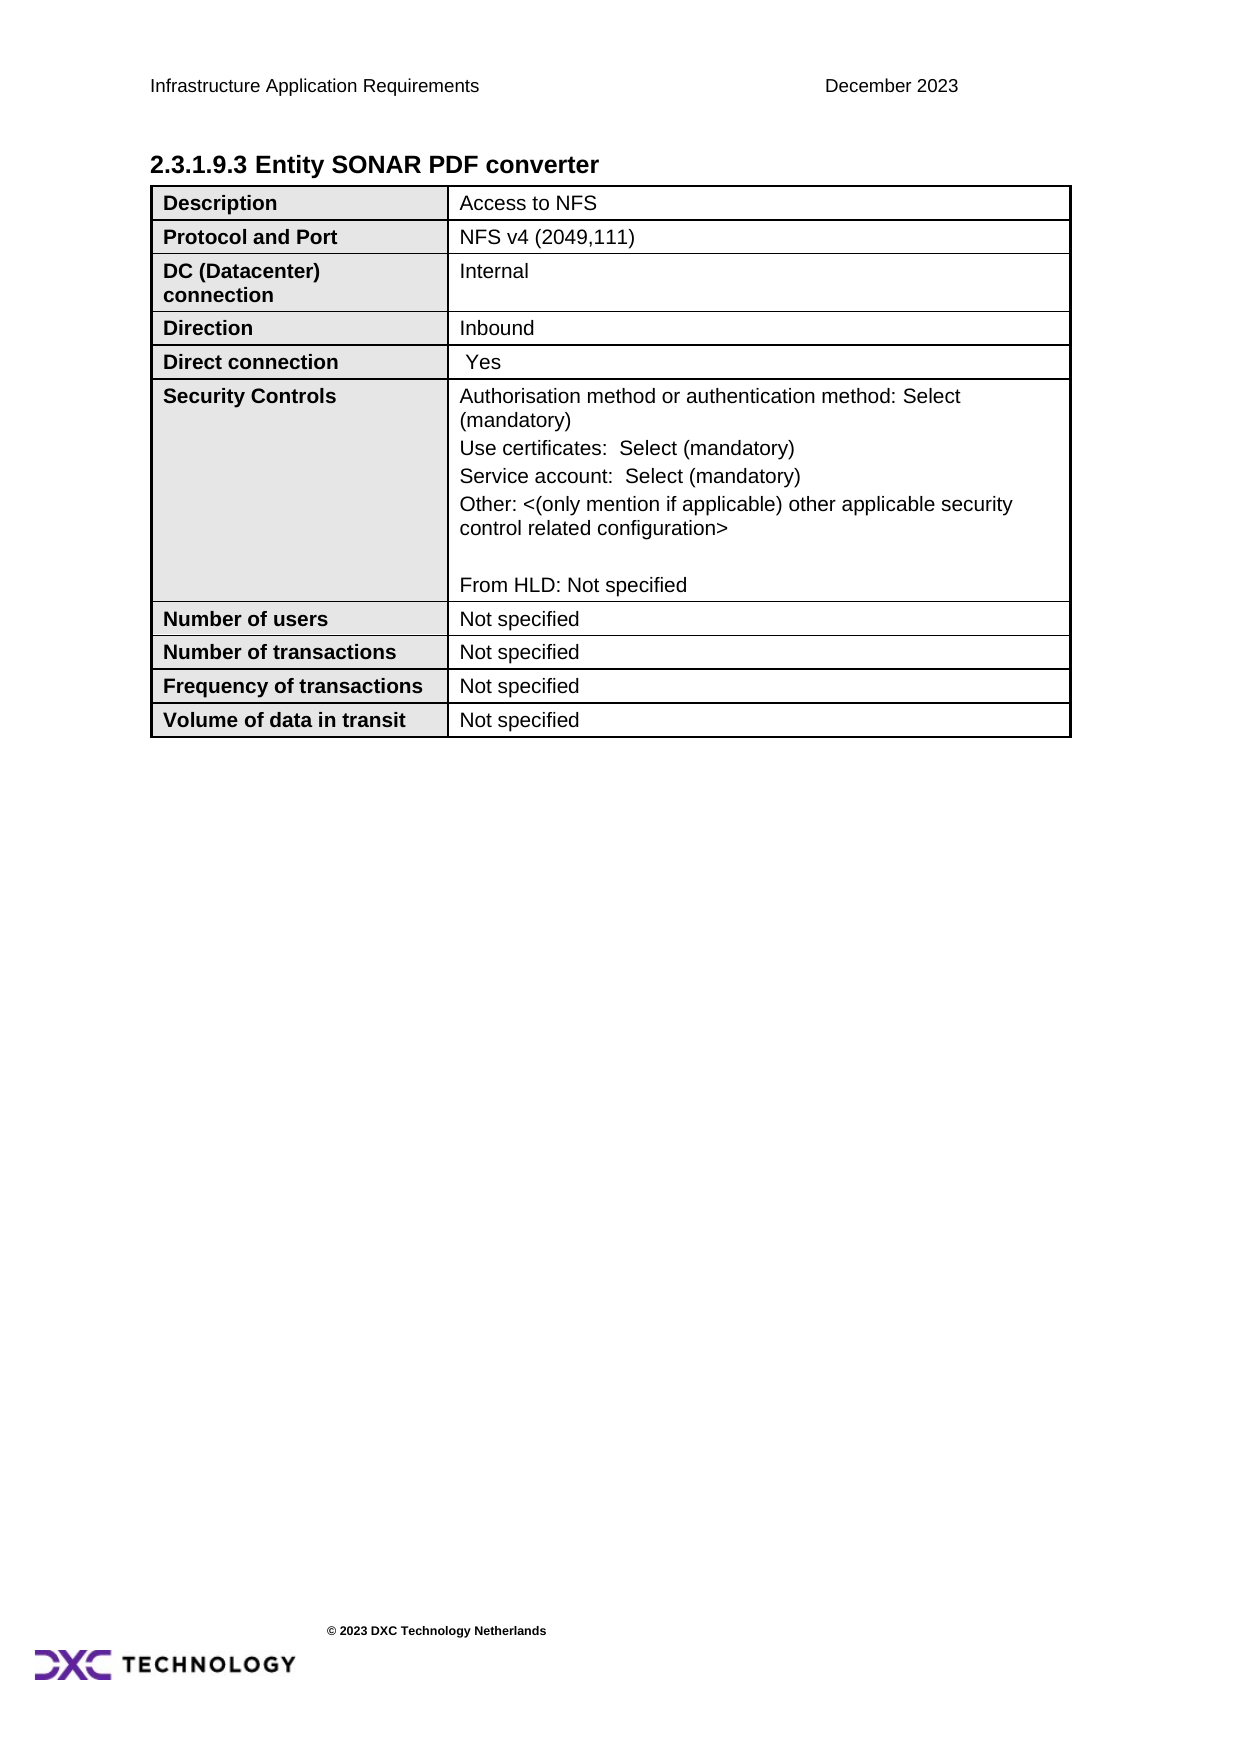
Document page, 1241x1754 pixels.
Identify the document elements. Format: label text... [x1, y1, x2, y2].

table_cell Frequency of transactions [153, 670, 447, 702]
table_cell [449, 346, 1069, 378]
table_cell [449, 380, 1069, 601]
table_cell Volume of data in transit [153, 704, 447, 736]
table_header Description [153, 187, 447, 219]
table_cell Not specified [449, 602, 1069, 634]
table_cell Protocol and Port [153, 221, 447, 253]
table_cell Not specified [449, 670, 1069, 702]
table_cell Not specified [449, 704, 1069, 736]
table_header Access to NFS [449, 187, 1069, 219]
table_cell NFS v4 (2049,111) [449, 221, 1069, 253]
table_cell Security Controls [153, 380, 447, 601]
table_cell Direction [153, 312, 447, 344]
table_cell Not specified [449, 636, 1069, 668]
subtitle Entity SONAR PDF converter [150, 150, 1069, 179]
table_cell [449, 254, 1069, 311]
table_cell Number of users [153, 602, 447, 634]
picture [34, 1650, 296, 1680]
table_cell Direct connection [153, 346, 447, 378]
table_cell [449, 312, 1069, 344]
table_cell DC (Datacenter) connection [153, 254, 447, 311]
table_cell Number of transactions [153, 636, 447, 668]
